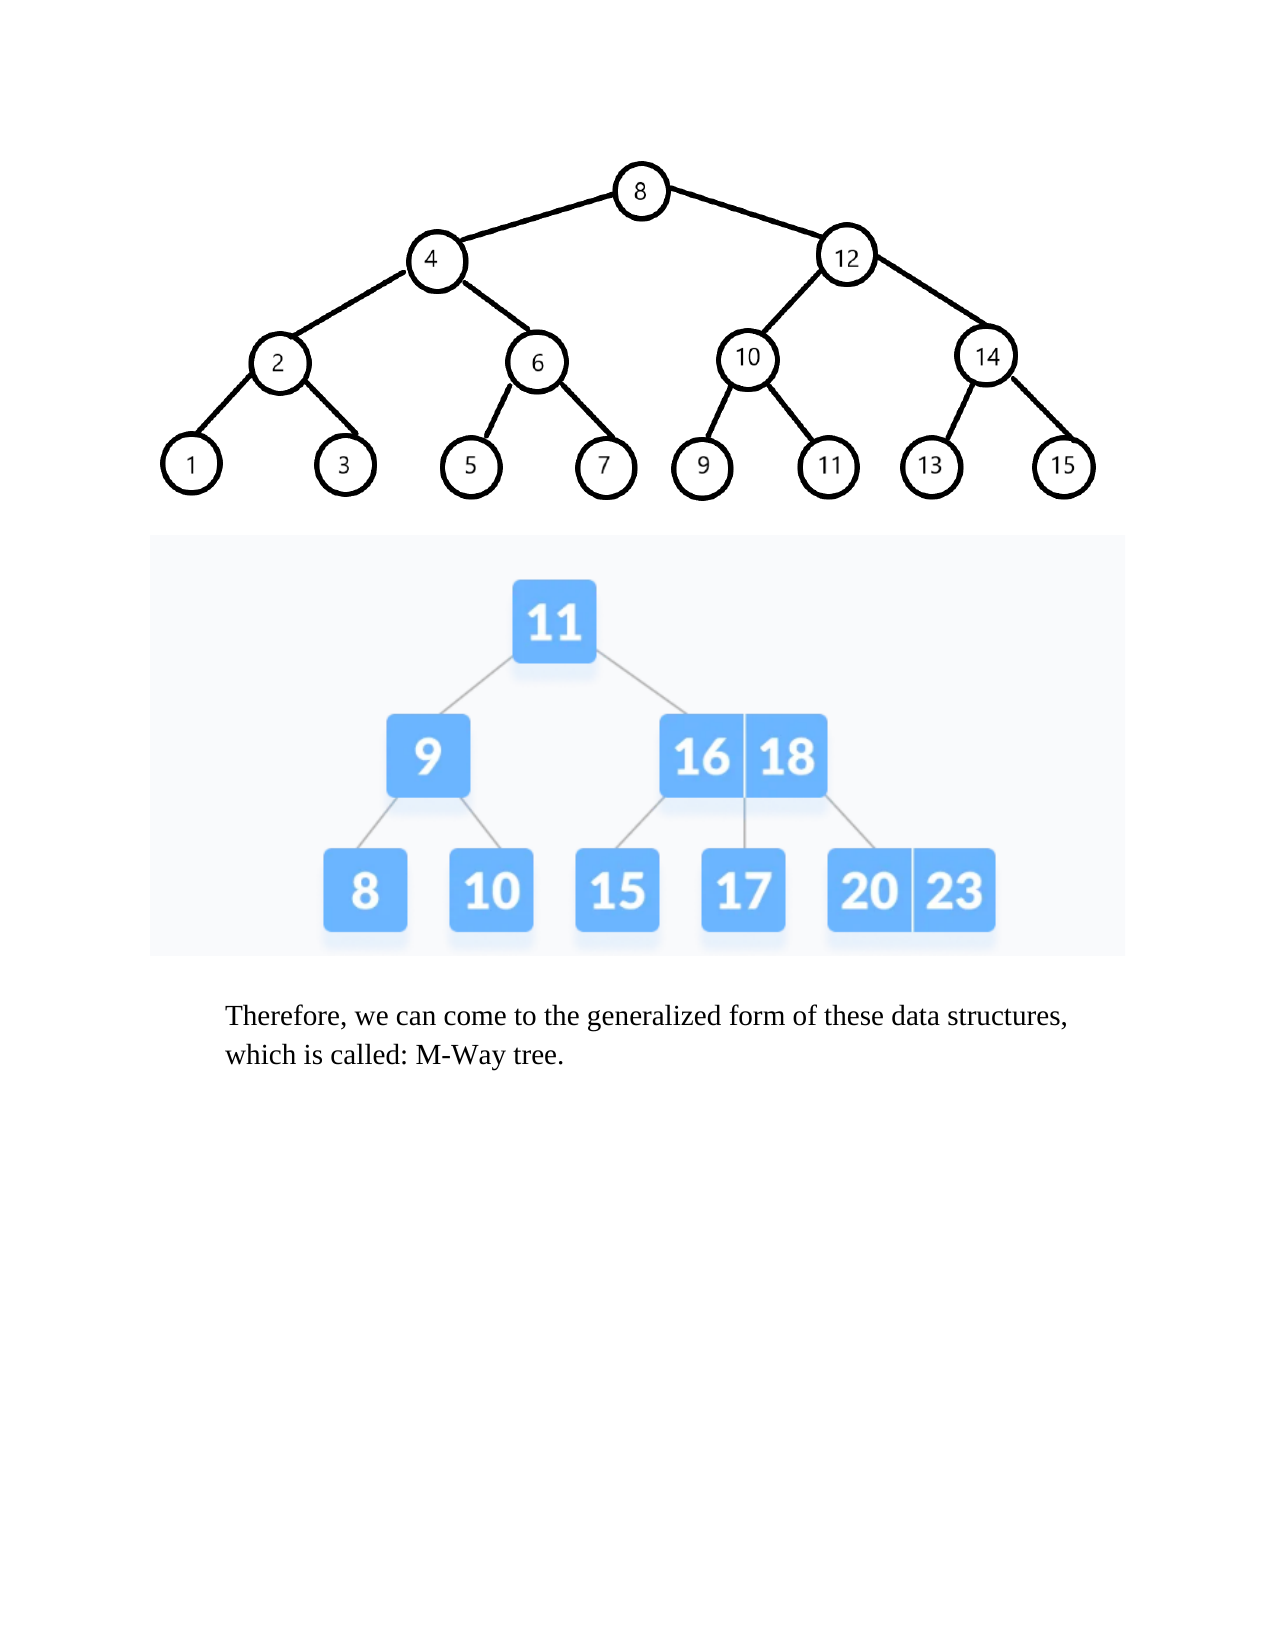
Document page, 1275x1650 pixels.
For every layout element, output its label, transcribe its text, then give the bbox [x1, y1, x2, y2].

text Therefore, we can come to the generalized form of these data structures, which is called: M-Way tree. [225, 998, 1125, 1070]
picture [150, 150, 1125, 532]
picture [150, 535, 1125, 956]
